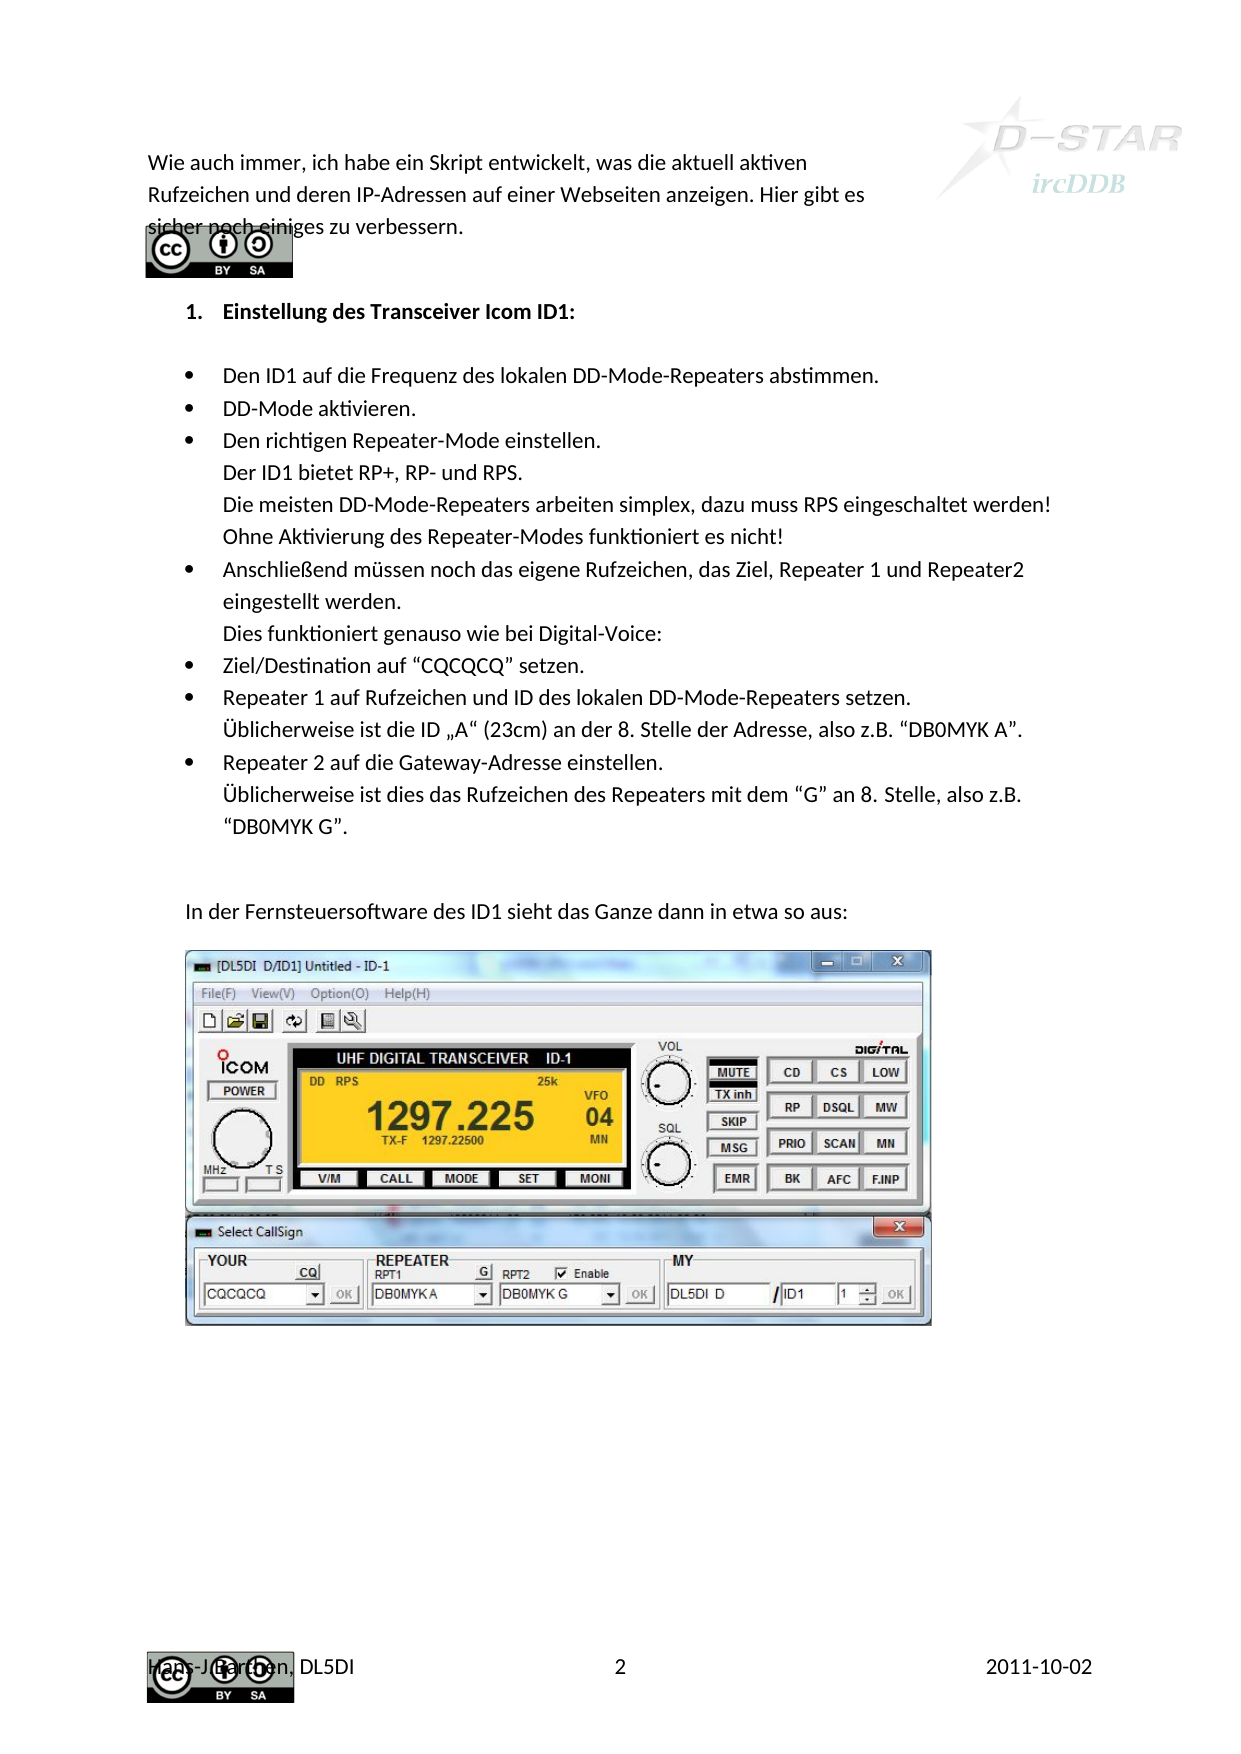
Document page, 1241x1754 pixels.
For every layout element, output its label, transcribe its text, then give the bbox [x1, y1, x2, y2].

list Den ID1 auf die Frequenz des lokalen DD-Mode-Repeaters abstimmen. [185, 362, 1093, 389]
list Üblicherweise ist die ID „A“ (23cm) an der 8. Stelle der Adresse, also z.B. “DB0MYK A”. [223, 716, 1093, 744]
picture [185, 950, 932, 1326]
text In der Fernsteuersoftware des ID1 sieht das Ganze dann in etwa so aus: [185, 897, 1093, 925]
list Repeater 1 auf Rufzeichen und ID des lokalen DD-Mode-Repeaters setzen. [185, 683, 1093, 711]
list Anschließend müssen noch das eigene Rufzeichen, das Ziel, Repeater 1 und Repeater2 eingestellt werden. Dies funktioniert genauso wie bei Digital-Voice: [185, 555, 1093, 647]
list Einstellung des Transceiver Icom ID1: [185, 297, 1093, 357]
list Den richtigen Repeater-Mode einstellen. Der ID1 bietet RP+, RP- und RPS. Die meisten DD-Mode-Repeaters arbeiten simplex, dazu muss RPS eingeschaltet werden! Ohne Aktivierung des Repeater-Modes funktioniert es nicht! [185, 426, 1093, 551]
picture [929, 80, 1183, 206]
list DD-Mode aktivieren. [185, 394, 1093, 422]
list Repeater 2 auf die Gateway-Adresse einstellen. Üblicherweise ist dies das Rufzeichen des Repeaters mit dem “G” an 8. Stelle, also z.B. “DB0MYK G”. [185, 748, 1093, 872]
text Wie auch immer, ich habe ein Skript entwickelt, was die aktuell aktiven Rufzeichen und deren IP-Adressen auf einer Webseiten anzeigen. Hier gibt es sicher noch einiges zu verbessern. [148, 148, 1093, 272]
list Ziel/Destination auf “CQCQCQ” setzen. [185, 651, 1093, 679]
